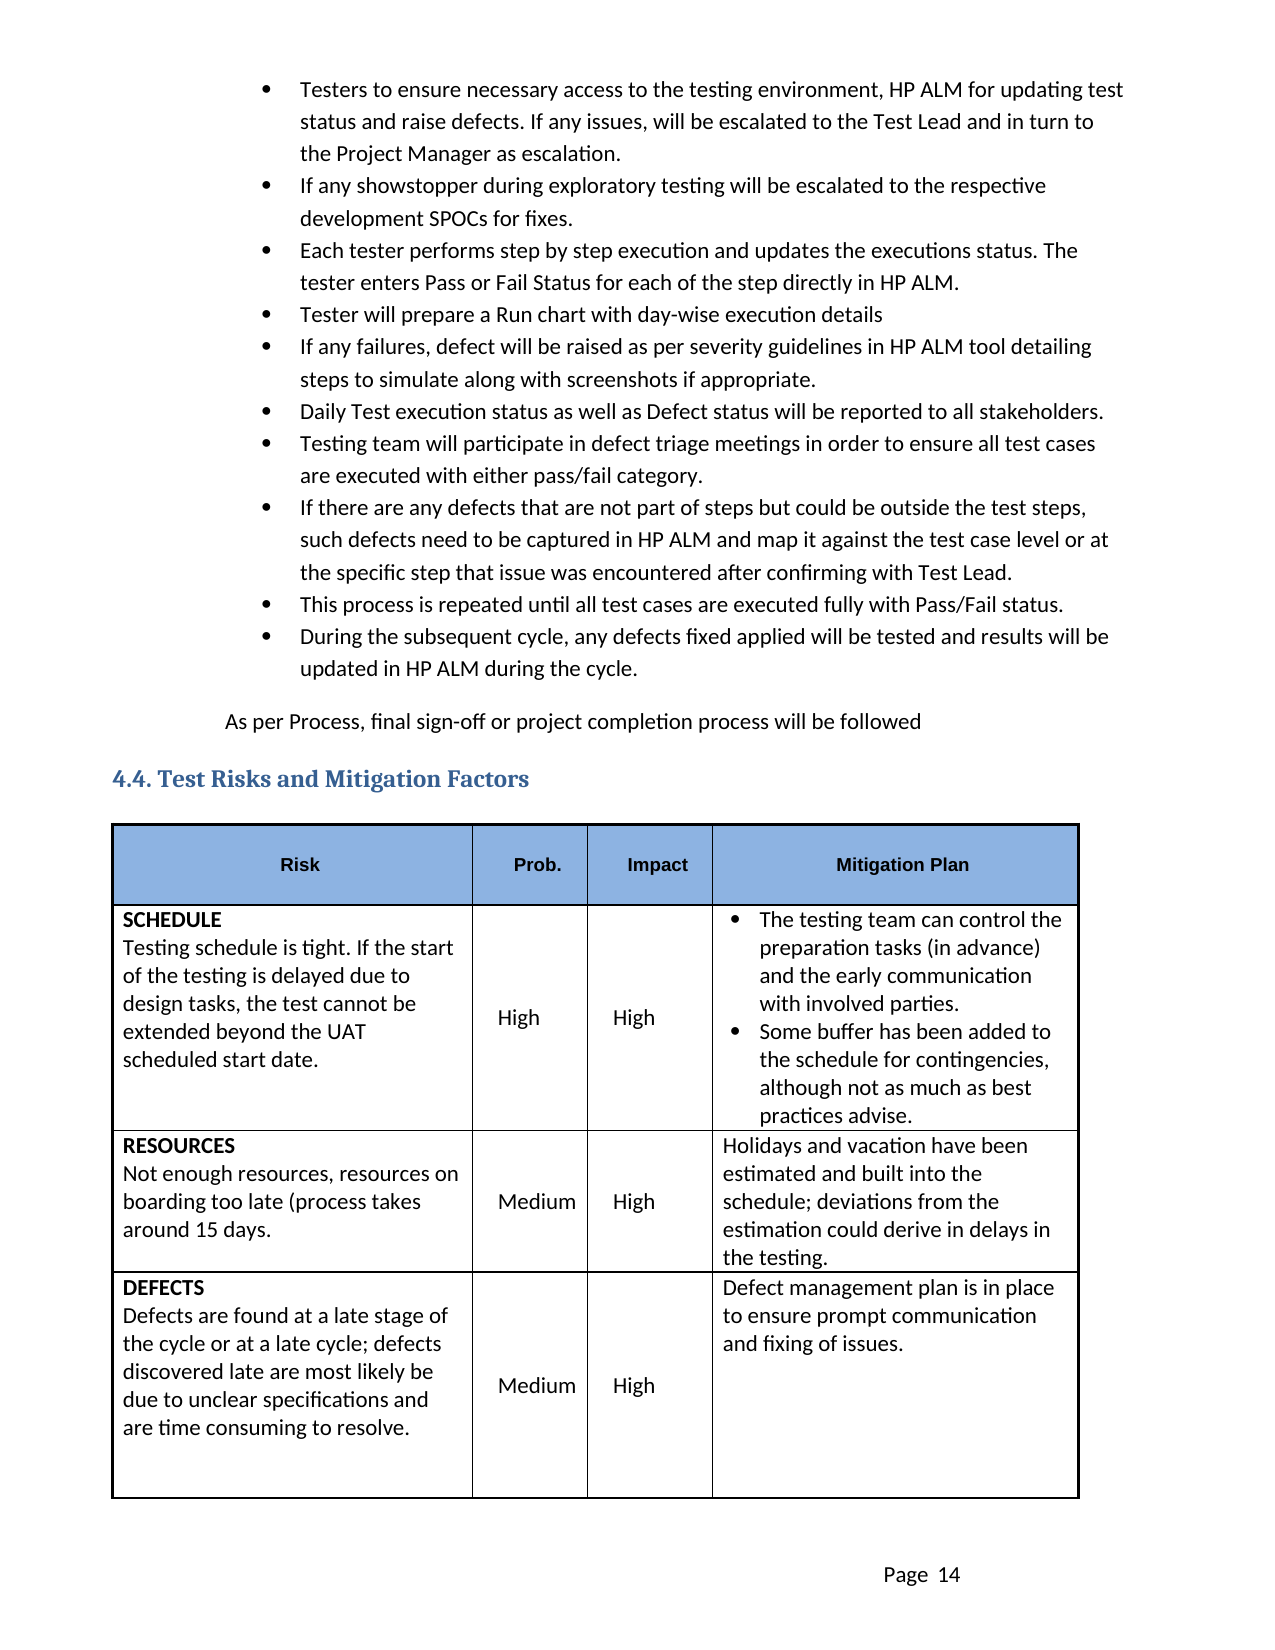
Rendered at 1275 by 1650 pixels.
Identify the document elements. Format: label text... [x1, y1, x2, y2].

table_cell Defect management plan is in place to ensure prompt communication and fixing of issues. [713, 1273, 1077, 1497]
table_cell Medium [473, 1273, 587, 1497]
table_header Mitigation Plan [713, 826, 1077, 904]
table_cell High [588, 1273, 712, 1497]
list If any failures, defect will be raised as per severity guidelines in HP ALM tool detailing steps to simulate along with screenshots if appropriate. [262, 332, 1125, 393]
list Daily Test execution status as well as Defect status will be reported to all stakeholders. [262, 397, 1125, 425]
table_header Prob. [473, 826, 587, 904]
table_cell High [588, 1131, 712, 1271]
table_cell Holidays and vacation have been estimated and built into the schedule; deviations from the estimation could derive in delays in the testing. [713, 1131, 1077, 1271]
list Testing team will participate in defect triage meetings in order to ensure all test cases are executed with either pass/fail category. [262, 429, 1125, 489]
table_header Risk [114, 826, 472, 904]
list If there are any defects that are not part of steps but could be outside the test steps, such defects need to be captured in HP ALM and map it against the test case level or at the specific step that issue was encountered after confirming with Test Lead. [262, 493, 1125, 586]
table_cell DEFECTS Defects are found at a late stage of the cycle or at a late cycle; defects discovered late are most likely be due to unclear specifications and are time consuming to resolve. [114, 1273, 472, 1497]
subtitle Test Risks and Mitigation Factors [112, 764, 1125, 793]
text As per Process, final sign-off or project completion process will be followed [178, 707, 1125, 735]
table_cell High [588, 906, 712, 1129]
table_cell SCHEDULE Testing schedule is tight. If the start of the testing is delayed due to design tasks, the test cannot be extended beyond the UAT scheduled start date. [114, 906, 472, 1129]
list Tester will prepare a Run chart with day-wise execution details [262, 300, 1125, 328]
table_cell Medium [473, 1131, 587, 1271]
table_header Impact [588, 826, 712, 904]
list During the subsequent cycle, any defects fixed applied will be tested and results will be updated in HP ALM during the cycle. [262, 622, 1125, 682]
table_cell The testing team can control the preparation tasks (in advance) and the early communication with involved parties. Some buffer has been added to the schedule for contingencies, although not as much as best practices advise. [713, 906, 1077, 1129]
list This process is repeated until all test cases are executed fully with Pass/Fail status. [262, 590, 1125, 618]
list Testers to ensure necessary access to the testing environment, HP ALM for updating test status and raise defects. If any issues, will be escalated to the Test Lead and in turn to the Project Manager as escalation. [262, 75, 1125, 167]
list If any showstopper during exploratory testing will be escalated to the respective development SPOCs for fixes. [262, 172, 1125, 232]
list Each tester performs step by step execution and updates the executions status. The tester enters Pass or Fail Status for each of the step directly in HP ALM. [262, 236, 1125, 296]
table_cell RESOURCES Not enough resources, resources on boarding too late (process takes around 15 days. [114, 1131, 472, 1271]
table_cell High [473, 906, 587, 1129]
